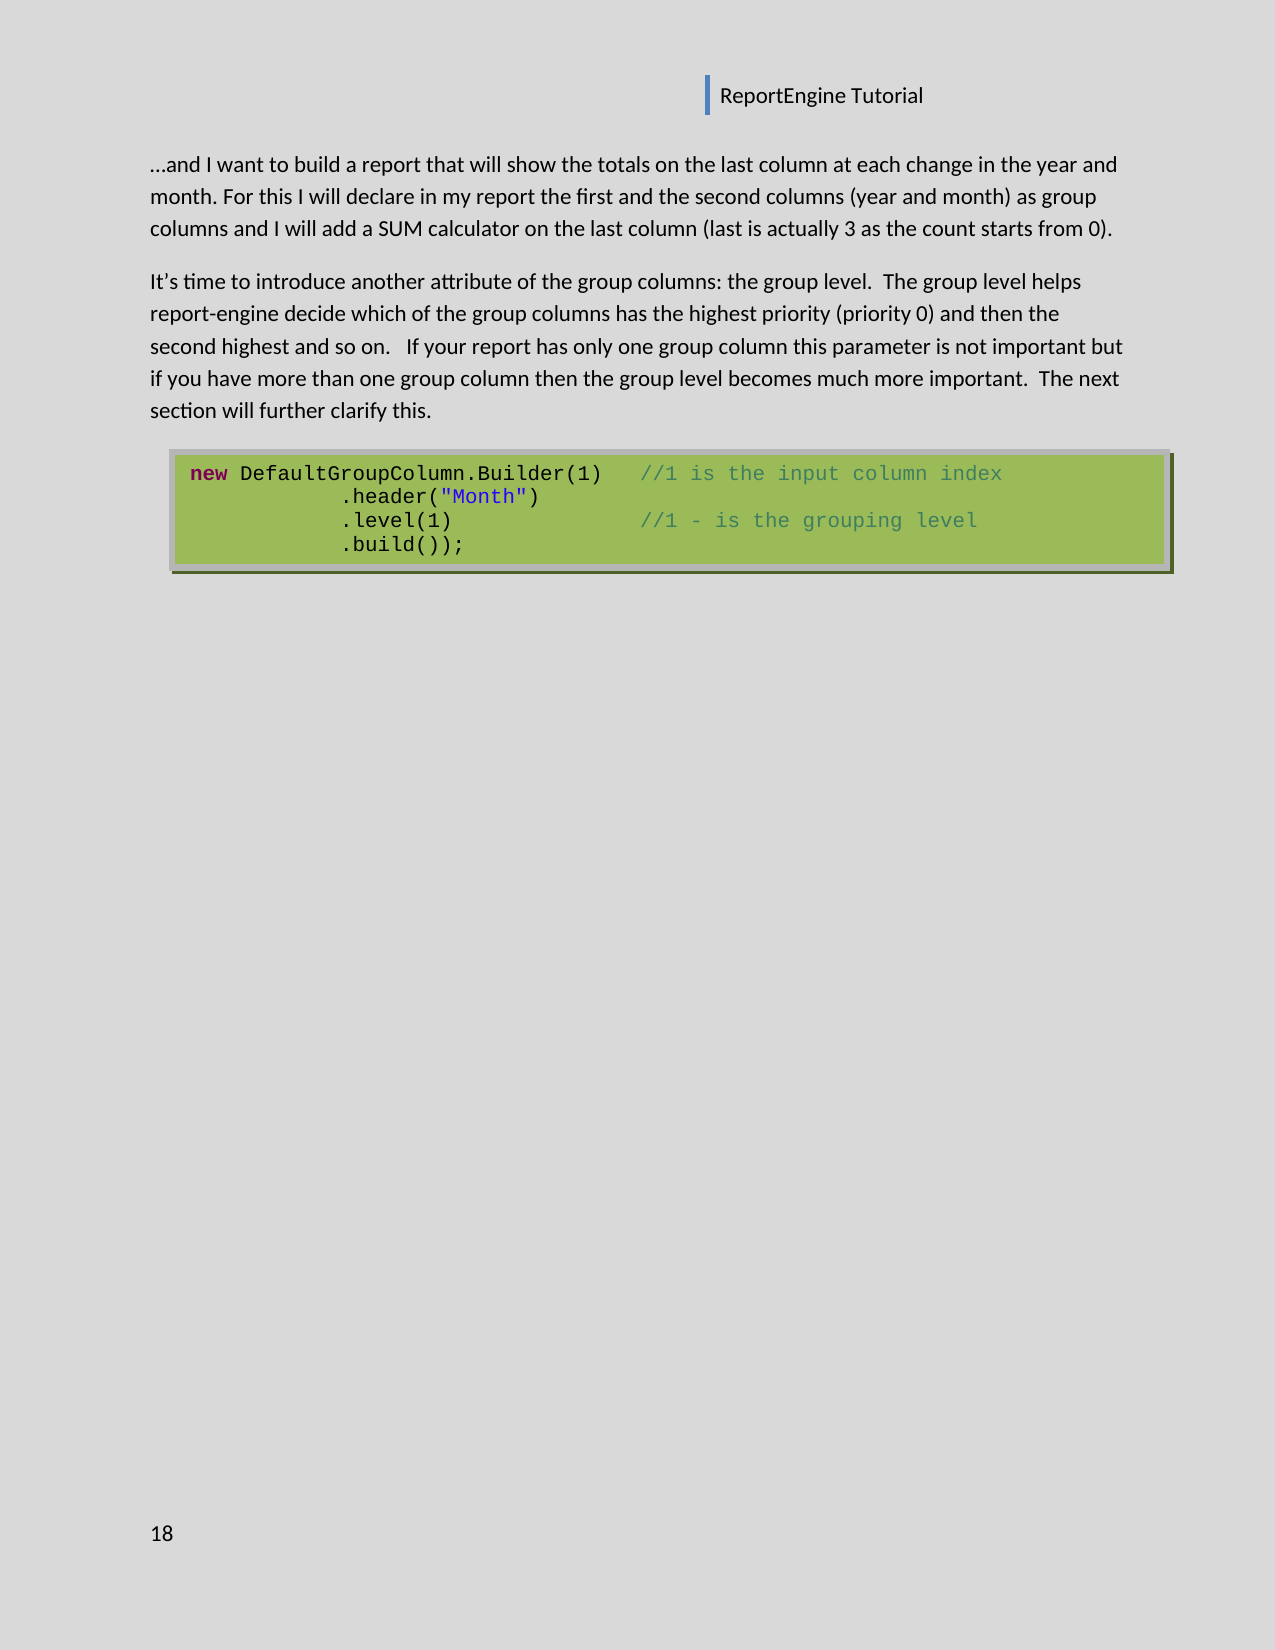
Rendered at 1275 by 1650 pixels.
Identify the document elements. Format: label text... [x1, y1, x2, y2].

text It’s time to introduce another attribute of the group columns: the group level. The group level helps report-engine decide which of the group columns has the highest priority (priority 0) and then the second highest and so on. If your report has only one group column this parameter is not important but if you have more than one group column then the group level becomes much more important. The next section will further clarify this. [150, 267, 1125, 424]
text …and I want to build a report that will show the totals on the last column at each change in the year and month. For this I will declare in my report the first and the second columns (year and month) as group columns and I will add a SUM calculator on the last column (last is actually 3 as the count starts from 0). [150, 150, 1125, 242]
